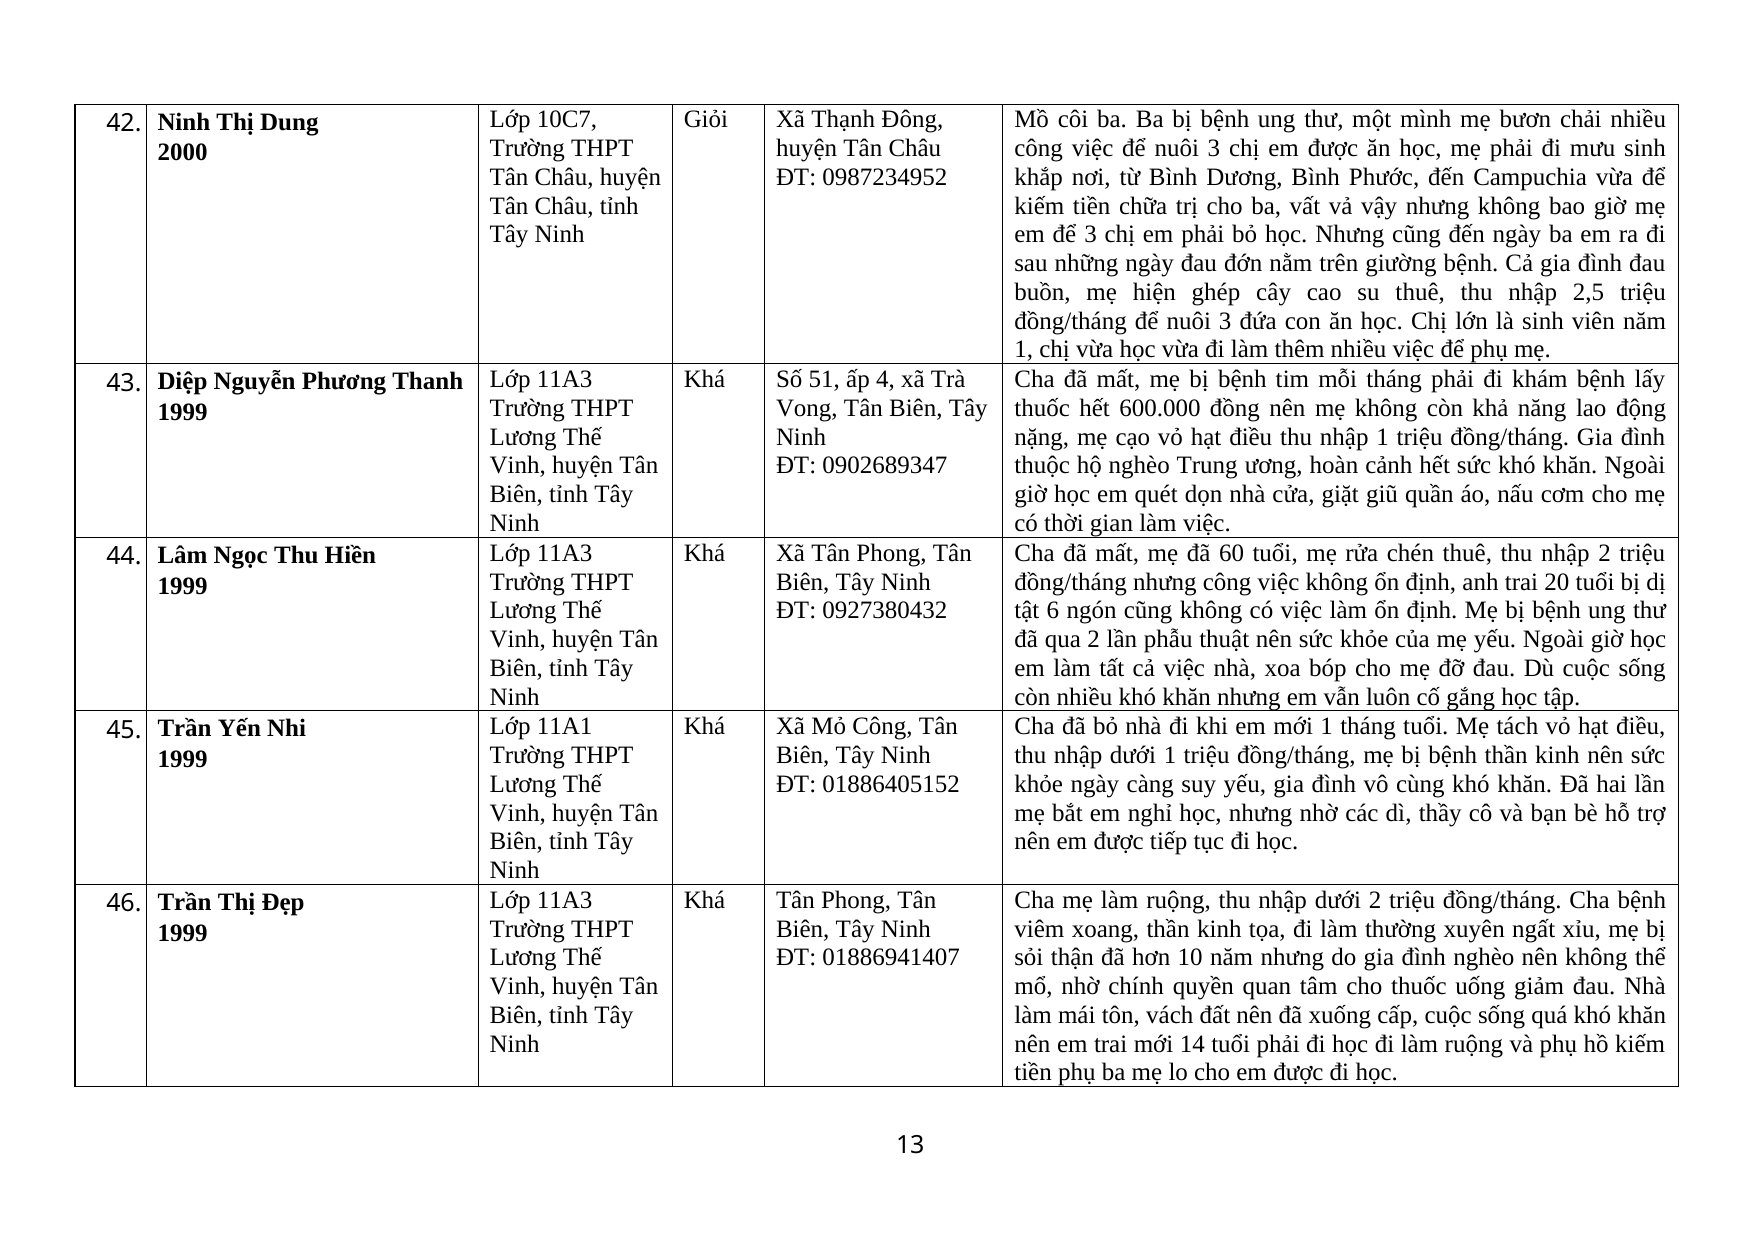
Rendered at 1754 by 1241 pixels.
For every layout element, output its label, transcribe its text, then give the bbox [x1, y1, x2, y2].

table_cell Xã Thạnh Đông, huyện Tân Châu ĐT: 0987234952 [765, 105, 1002, 363]
table_cell Lớp 10C7, Trường THPT Tân Châu, huyện Tân Châu, tỉnh Tây Ninh [479, 105, 672, 363]
table_cell [76, 538, 146, 710]
table_cell Khá [673, 711, 764, 884]
table_cell Khá [673, 885, 764, 1086]
table_cell Khá [673, 538, 764, 710]
table_cell [76, 364, 146, 537]
table_cell [76, 711, 146, 884]
table_cell Ninh Thị Dung 2000 [147, 105, 478, 363]
table_cell Mồ côi ba. Ba bị bệnh ung thư, một mình mẹ bươn chải nhiều công việc để nuôi 3 chị em được ăn học, mẹ phải đi mưu sinh khắp nơi, từ Bình Dương, Bình Phước, đến Campuchia vừa để kiếm tiền chữa trị cho ba, vất vả vậy nhưng không bao giờ mẹ em để 3 chị em phải bỏ học. Nhưng cũng đến ngày ba em ra đi sau những ngày đau đớn nằm trên giường bệnh. Cả gia đình đau buồn, mẹ hiện ghép cây cao su thuê, thu nhập 2,5 triệu đồng/tháng để nuôi 3 đứa con ăn học. Chị lớn là sinh viên năm 1, chị vừa học vừa đi làm thêm nhiều việc để phụ mẹ. [1003, 105, 1678, 363]
table_cell Lớp 11A3 Trường THPT Lương Thế Vinh, huyện Tân Biên, tỉnh Tây Ninh [479, 364, 672, 537]
table_cell Cha đã mất, mẹ bị bệnh tim mỗi tháng phải đi khám bệnh lấy thuốc hết 600.000 đồng nên mẹ không còn khả năng lao động nặng, mẹ cạo vỏ hạt điều thu nhập 1 triệu đồng/tháng. Gia đình thuộc hộ nghèo Trung ương, hoàn cảnh hết sức khó khăn. Ngoài giờ học em quét dọn nhà cửa, giặt giũ quần áo, nấu cơm cho mẹ có thời gian làm việc. [1003, 364, 1678, 537]
table_cell Cha mẹ làm ruộng, thu nhập dưới 2 triệu đồng/tháng. Cha bệnh viêm xoang, thần kinh tọa, đi làm thường xuyên ngất xỉu, mẹ bị sỏi thận đã hơn 10 năm nhưng do gia đình nghèo nên không thể mổ, nhờ chính quyền quan tâm cho thuốc uống giảm đau. Nhà làm mái tôn, vách đất nên đã xuống cấp, cuộc sống quá khó khăn nên em trai mới 14 tuổi phải đi học đi làm ruộng và phụ hồ kiếm tiền phụ ba mẹ lo cho em được đi học. [1003, 885, 1678, 1086]
table_cell Lâm Ngọc Thu Hiền 1999 [147, 538, 478, 710]
table_cell Lớp 11A1 Trường THPT Lương Thế Vinh, huyện Tân Biên, tỉnh Tây Ninh [479, 711, 672, 884]
table_cell Cha đã bỏ nhà đi khi em mới 1 tháng tuổi. Mẹ tách vỏ hạt điều, thu nhập dưới 1 triệu đồng/tháng, mẹ bị bệnh thần kinh nên sức khỏe ngày càng suy yếu, gia đình vô cùng khó khăn. Đã hai lần mẹ bắt em nghỉ học, nhưng nhờ các dì, thầy cô và bạn bè hỗ trợ nên em được tiếp tục đi học. [1003, 711, 1678, 884]
table_cell Xã Tân Phong, Tân Biên, Tây Ninh ĐT: 0927380432 [765, 538, 1002, 710]
table_cell [76, 885, 146, 1086]
table_cell Tân Phong, Tân Biên, Tây Ninh ĐT: 01886941407 [765, 885, 1002, 1086]
table_cell Diệp Nguyễn Phương Thanh 1999 [147, 364, 478, 537]
table_cell Cha đã mất, mẹ đã 60 tuổi, mẹ rửa chén thuê, thu nhập 2 triệu đồng/tháng nhưng công việc không ổn định, anh trai 20 tuổi bị dị tật 6 ngón cũng không có việc làm ổn định. Mẹ bị bệnh ung thư đã qua 2 lần phẫu thuật nên sức khỏe của mẹ yếu. Ngoài giờ học em làm tất cả việc nhà, xoa bóp cho mẹ đỡ đau. Dù cuộc sống còn nhiều khó khăn nhưng em vẫn luôn cố gắng học tập. [1003, 538, 1678, 710]
table_cell Lớp 11A3 Trường THPT Lương Thế Vinh, huyện Tân Biên, tỉnh Tây Ninh [479, 538, 672, 710]
table_cell Số 51, ấp 4, xã Trà Vong, Tân Biên, Tây Ninh ĐT: 0902689347 [765, 364, 1002, 537]
table_cell Lớp 11A3 Trường THPT Lương Thế Vinh, huyện Tân Biên, tỉnh Tây Ninh [479, 885, 672, 1086]
table_cell Trần Yến Nhi 1999 [147, 711, 478, 884]
table_cell Giỏi [673, 105, 764, 363]
table_cell Xã Mỏ Công, Tân Biên, Tây Ninh ĐT: 01886405152 [765, 711, 1002, 884]
table_cell Trần Thị Đẹp 1999 [147, 885, 478, 1086]
table_cell [76, 105, 146, 363]
table_cell Khá [673, 364, 764, 537]
